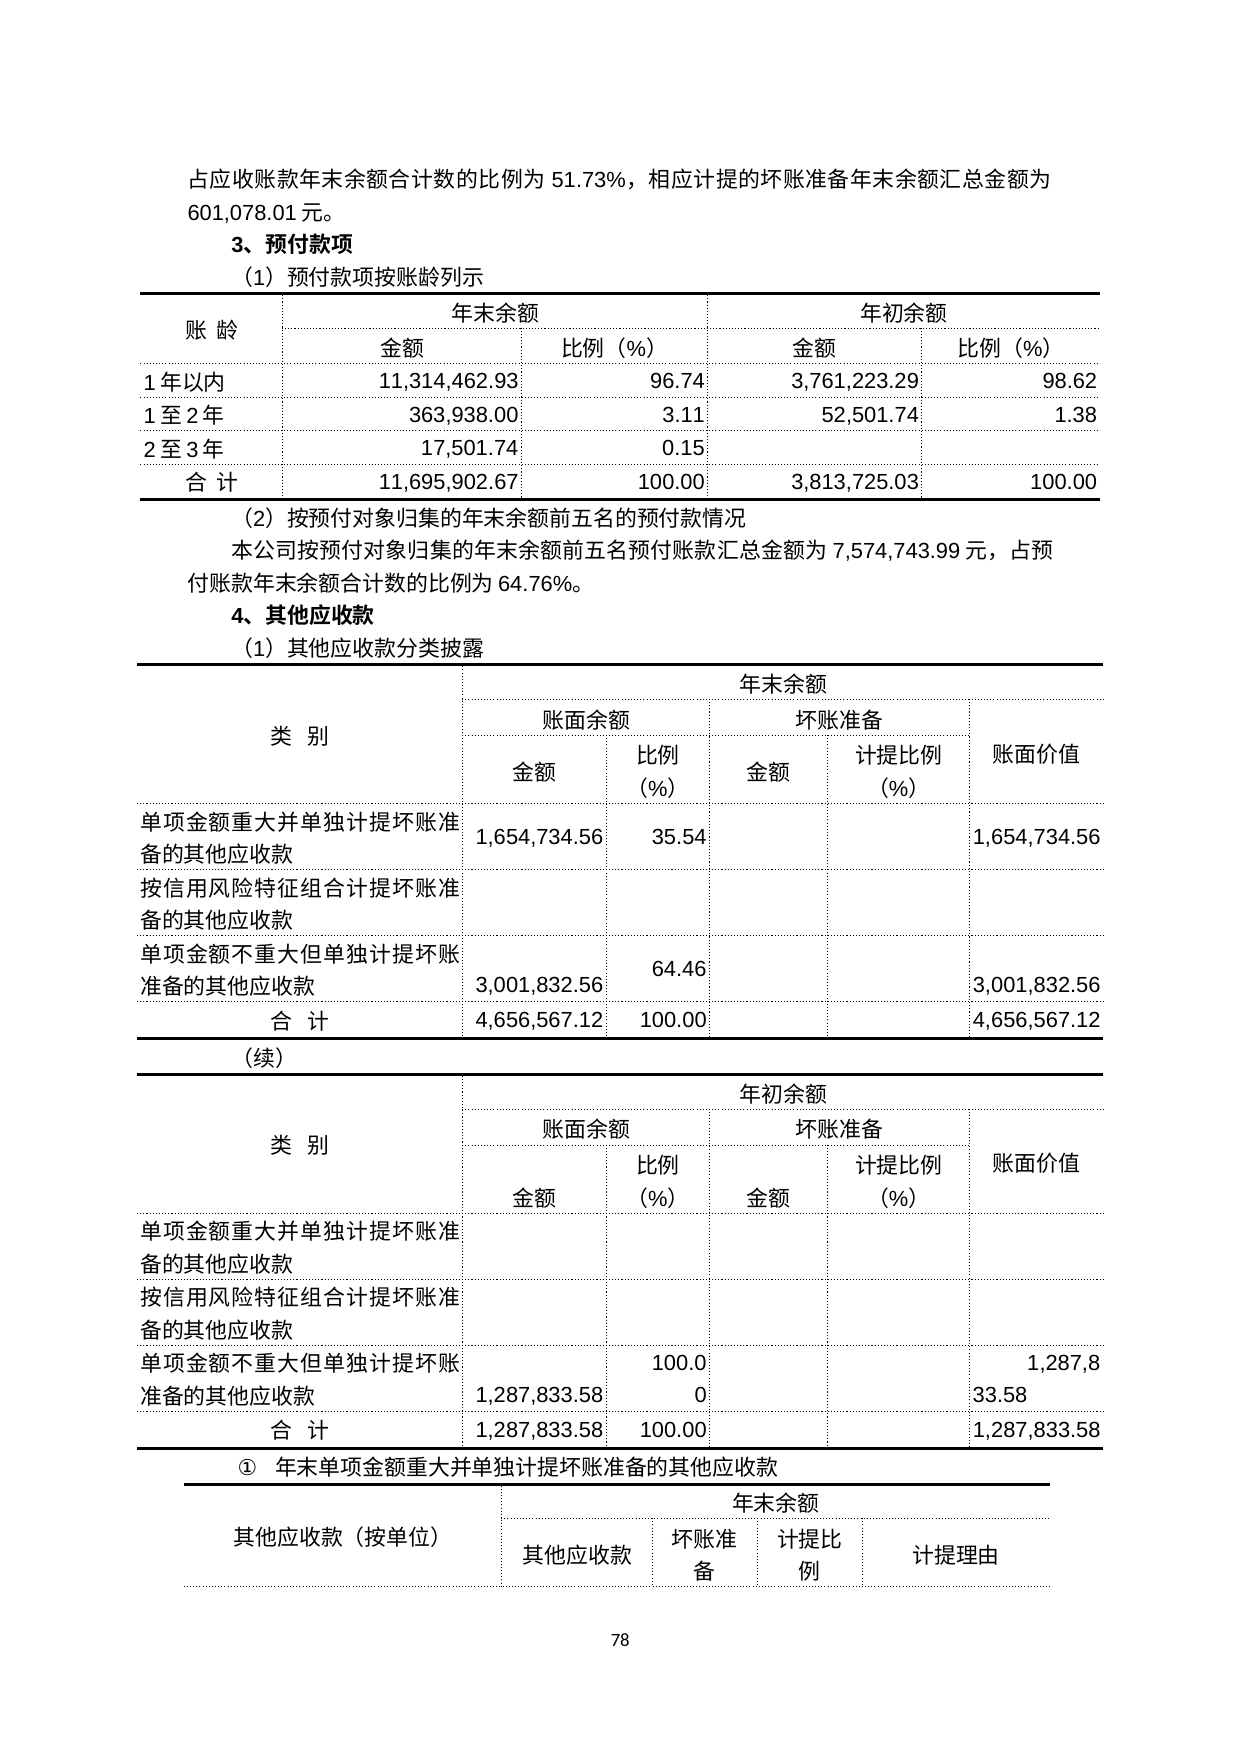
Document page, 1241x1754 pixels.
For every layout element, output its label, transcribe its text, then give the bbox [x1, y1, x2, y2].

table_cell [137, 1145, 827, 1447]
list 年末单项金额重大并单独计提坏账准备的其他应收款 [237, 1450, 1053, 1482]
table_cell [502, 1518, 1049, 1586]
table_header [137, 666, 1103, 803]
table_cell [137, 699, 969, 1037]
text （2）按预付对象归集的年末余额前五名的预付款情况 [187, 501, 1053, 533]
text （1）预付款项按账龄列示 [187, 259, 1053, 292]
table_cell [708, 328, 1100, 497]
text 3、预付款项 [187, 227, 1053, 259]
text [187, 162, 1053, 227]
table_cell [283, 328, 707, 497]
text （续） [187, 1040, 1053, 1073]
text 4、其他应收款 [187, 598, 1053, 631]
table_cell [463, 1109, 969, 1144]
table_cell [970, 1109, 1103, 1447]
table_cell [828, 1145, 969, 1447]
text （1）其他应收款分类披露 [187, 631, 1053, 663]
text 本公司按预付对象归集的年末余额前五名预付账款汇总金额为7,574,743.99元，占预付账款年末余额合计数的比例为64.76%。 [187, 533, 1053, 598]
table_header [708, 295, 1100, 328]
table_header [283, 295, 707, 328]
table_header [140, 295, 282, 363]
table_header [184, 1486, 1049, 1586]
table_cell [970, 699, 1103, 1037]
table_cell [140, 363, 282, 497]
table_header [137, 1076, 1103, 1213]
